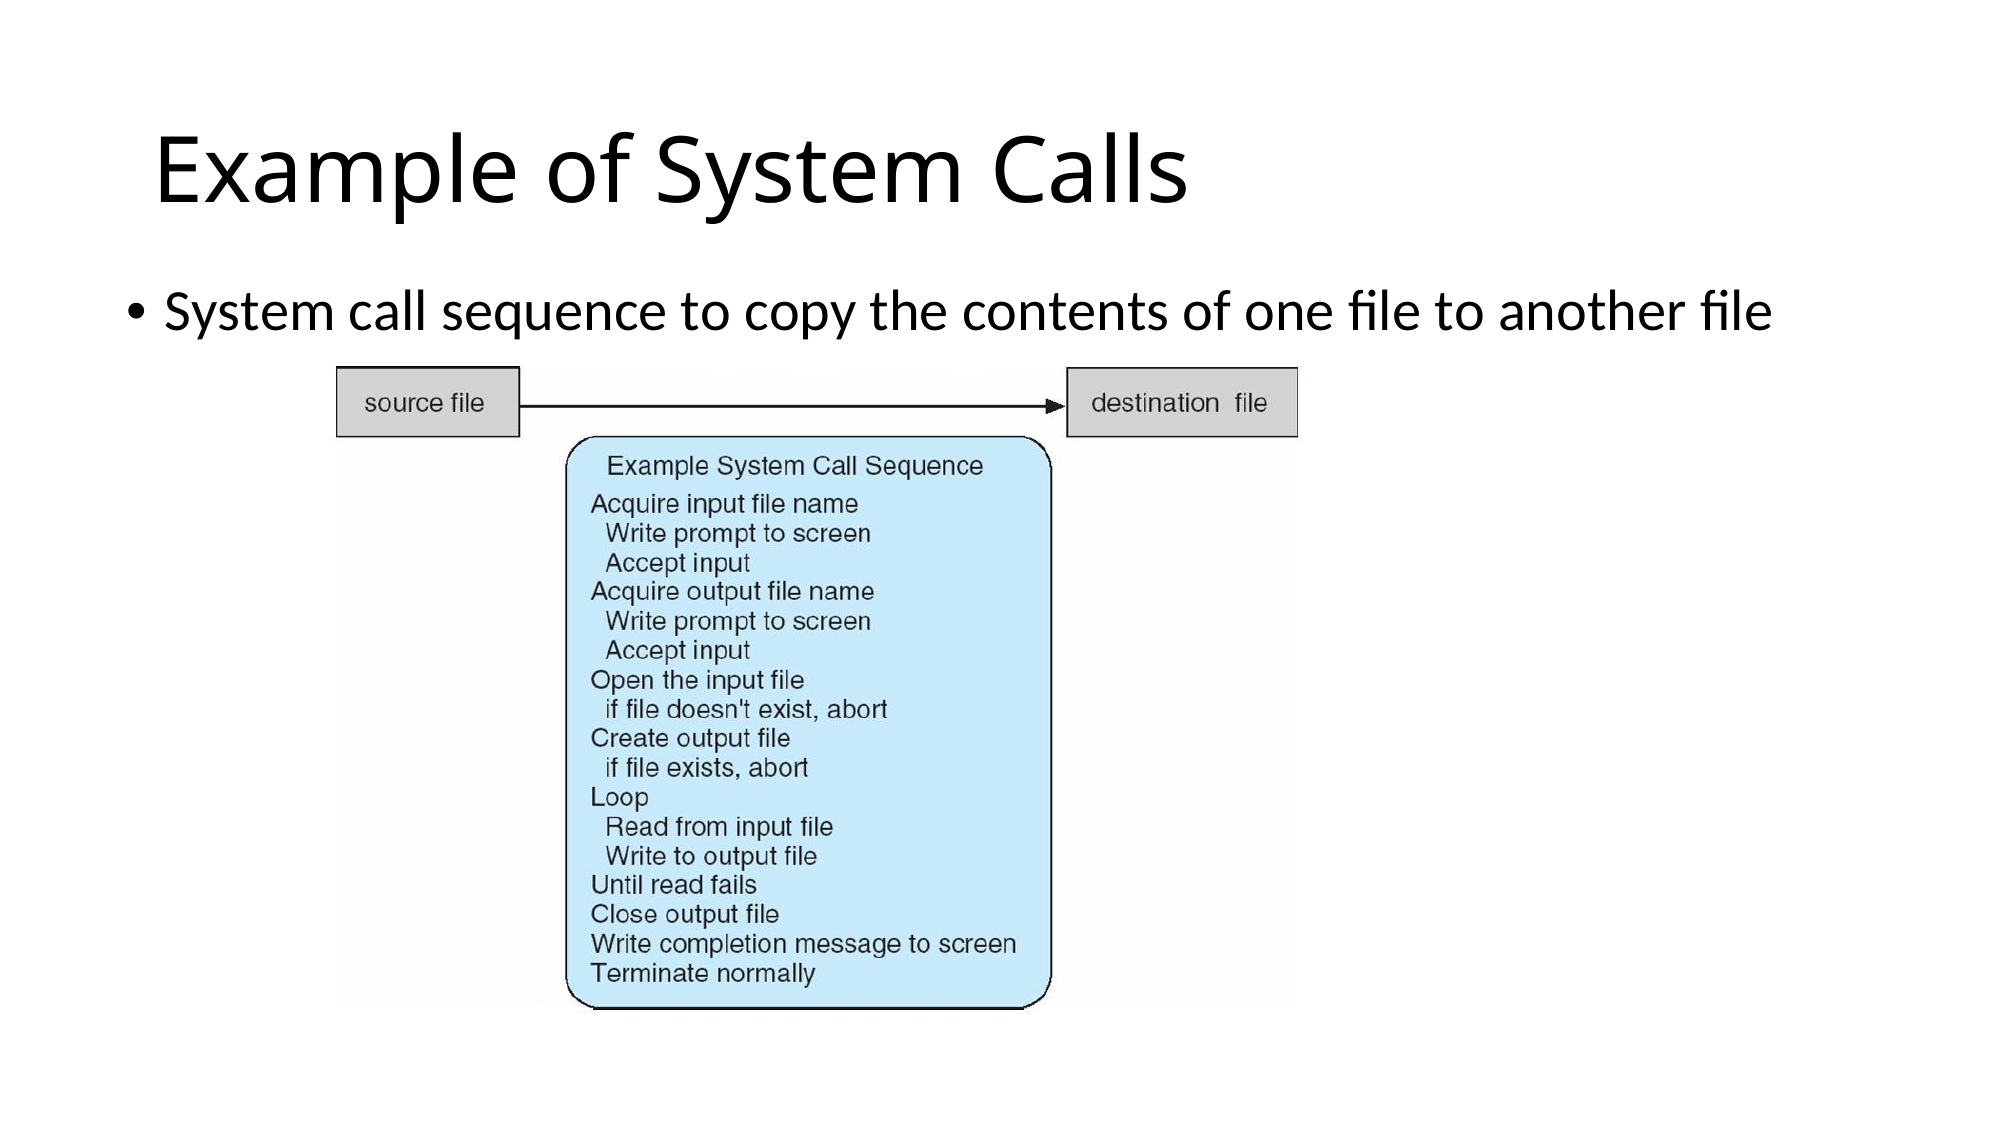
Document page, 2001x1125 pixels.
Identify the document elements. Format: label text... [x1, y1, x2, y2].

picture [329, 358, 1304, 1018]
list System call sequence to copy the contents of one file to another file [126, 282, 1850, 342]
text Example of System Calls [152, 105, 1850, 230]
